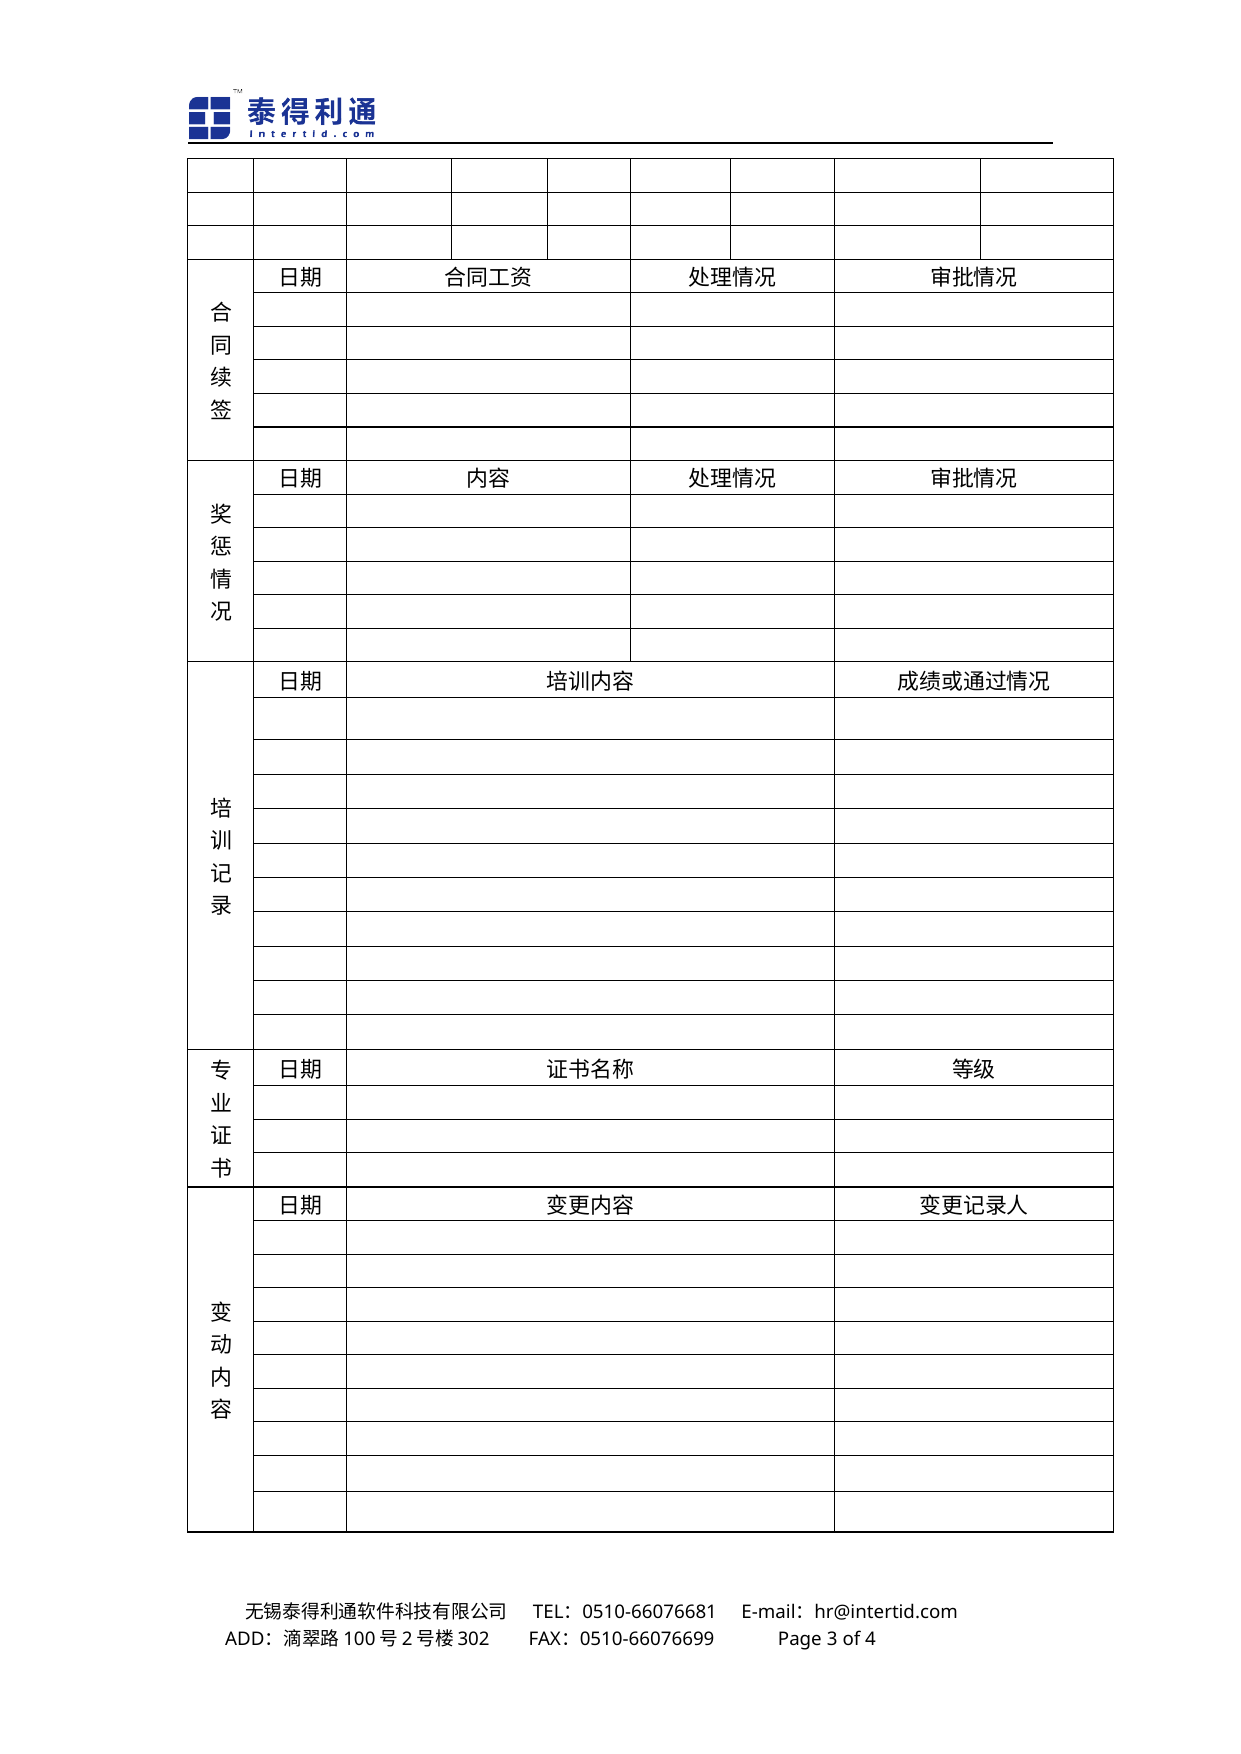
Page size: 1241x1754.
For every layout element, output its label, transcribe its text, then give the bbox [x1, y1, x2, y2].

table_cell [835, 1086, 1113, 1118]
table_cell [254, 809, 346, 842]
table_cell [254, 1492, 346, 1531]
table_cell [835, 912, 1113, 946]
table_cell [835, 293, 1113, 326]
table_cell [835, 878, 1113, 911]
table_cell [347, 1015, 834, 1049]
table_cell 等级 [835, 1050, 1113, 1085]
table_cell [347, 1355, 834, 1388]
table_cell [835, 1015, 1113, 1049]
table_cell [254, 1120, 346, 1152]
table_cell [254, 1422, 346, 1455]
table_cell [254, 428, 346, 460]
table_cell [254, 1389, 346, 1421]
table_cell [548, 159, 630, 192]
table_cell [188, 193, 253, 225]
table_cell [835, 428, 1113, 460]
table_cell [254, 1153, 346, 1186]
table_cell 审批情况 [835, 260, 1113, 292]
table_cell [835, 1422, 1113, 1455]
table_cell [981, 193, 1113, 225]
table_cell 奖 惩 情 况 [188, 461, 253, 661]
table_cell [835, 562, 1113, 594]
table_cell [347, 226, 451, 259]
table_cell [347, 159, 451, 192]
table_cell [254, 912, 346, 946]
table_cell [835, 844, 1113, 877]
table_cell [254, 981, 346, 1014]
table_cell [835, 226, 980, 259]
table_cell [254, 394, 346, 426]
table_cell [631, 226, 730, 259]
table_cell [835, 159, 980, 192]
table_cell [835, 193, 980, 225]
table_cell [835, 394, 1113, 426]
table_cell [347, 629, 630, 661]
table_cell [631, 629, 834, 661]
table_cell [835, 1120, 1113, 1152]
table_cell [347, 562, 630, 594]
table_cell [452, 159, 547, 192]
table_cell 培 训 记 录 [188, 662, 253, 1049]
table_cell 处理情况 [631, 461, 834, 493]
table_cell [347, 193, 451, 225]
table_cell [981, 159, 1113, 192]
table_cell [631, 528, 834, 561]
table_cell [254, 1015, 346, 1049]
table_cell [835, 1492, 1113, 1531]
table_cell 变更记录人 [835, 1188, 1113, 1220]
table_cell [347, 1086, 834, 1118]
table_cell [631, 293, 834, 326]
table_cell 专 业 证 书 [188, 1050, 253, 1186]
table_cell [835, 360, 1113, 393]
table_cell [254, 360, 346, 393]
table_cell [731, 193, 834, 225]
table_cell [347, 1389, 834, 1421]
table_cell [254, 595, 346, 628]
table_cell [835, 1221, 1113, 1253]
table_cell [631, 193, 730, 225]
table_cell [254, 698, 346, 739]
table_cell [835, 327, 1113, 359]
table_cell [835, 698, 1113, 739]
table_cell [347, 878, 834, 911]
table_cell [835, 1153, 1113, 1186]
table_cell [347, 1422, 834, 1455]
table_cell [731, 159, 834, 192]
table_cell [254, 878, 346, 911]
table_cell [835, 528, 1113, 561]
table_cell [631, 428, 834, 460]
table_cell [452, 226, 547, 259]
table_cell [254, 562, 346, 594]
table_cell 培训内容 [347, 662, 834, 697]
table_cell [347, 1322, 834, 1354]
table_cell [347, 775, 834, 808]
table_cell [254, 947, 346, 980]
table_cell 日期 [254, 662, 346, 697]
table_cell [347, 698, 834, 739]
table_cell 日期 [254, 1188, 346, 1220]
table_cell [347, 495, 630, 527]
table_cell [631, 360, 834, 393]
table_cell 审批情况 [835, 461, 1113, 493]
table_cell [347, 1492, 834, 1531]
table_cell [835, 740, 1113, 774]
table_cell [347, 360, 630, 393]
table_cell [631, 495, 834, 527]
table_cell [835, 1355, 1113, 1388]
table_cell [188, 226, 253, 259]
table_cell [835, 775, 1113, 808]
table_cell [254, 844, 346, 877]
table_cell [347, 528, 630, 561]
table_cell [835, 1322, 1113, 1354]
table_cell 合同工资 [347, 260, 630, 292]
table_cell 内容 [347, 461, 630, 493]
table_cell [347, 740, 834, 774]
table_cell [347, 1255, 834, 1287]
table_cell [254, 1456, 346, 1491]
picture [187, 88, 375, 141]
table_cell [347, 947, 834, 980]
table_cell [835, 809, 1113, 842]
table_cell [631, 159, 730, 192]
table_cell [347, 981, 834, 1014]
table_cell [254, 226, 346, 259]
table_cell [835, 1456, 1113, 1491]
table_cell [347, 1288, 834, 1321]
table_cell [254, 193, 346, 225]
table_cell [631, 327, 834, 359]
table_cell [835, 1389, 1113, 1421]
table_cell 日期 [254, 461, 346, 493]
table_cell [254, 327, 346, 359]
table_cell [835, 1288, 1113, 1321]
table_cell [254, 293, 346, 326]
table_cell [254, 1322, 346, 1354]
table_cell 合 同 续 签 [188, 260, 253, 460]
table_cell 日期 [254, 1050, 346, 1085]
table_cell [452, 193, 547, 225]
table_cell [835, 595, 1113, 628]
table_cell [548, 226, 630, 259]
table_cell 处理情况 [631, 260, 834, 292]
table_cell [254, 159, 346, 192]
table_cell [347, 428, 630, 460]
table_cell [254, 1355, 346, 1388]
table_cell [835, 1255, 1113, 1287]
table_cell [631, 595, 834, 628]
table_cell [347, 394, 630, 426]
table_cell [347, 1456, 834, 1491]
table_cell [254, 1255, 346, 1287]
table_cell [835, 981, 1113, 1014]
table_cell [254, 1288, 346, 1321]
table_cell 变 动 内 容 [188, 1188, 253, 1531]
table_cell [835, 495, 1113, 527]
table_cell [835, 947, 1113, 980]
table_cell [548, 193, 630, 225]
table_cell [254, 740, 346, 774]
table_cell [631, 394, 834, 426]
table_cell [731, 226, 834, 259]
table_cell [347, 1221, 834, 1253]
table_cell [347, 595, 630, 628]
table_cell [254, 528, 346, 561]
table_cell [347, 327, 630, 359]
table_cell [631, 562, 834, 594]
table_cell [347, 1153, 834, 1186]
table_cell [347, 293, 630, 326]
table_cell 变更内容 [347, 1188, 834, 1220]
table_cell [981, 226, 1113, 259]
table_cell 证书名称 [347, 1050, 834, 1085]
table_cell 成绩或通过情况 [835, 662, 1113, 697]
table_cell [188, 159, 253, 192]
table_cell [347, 844, 834, 877]
table_cell [347, 809, 834, 842]
table_cell [347, 1120, 834, 1152]
table_cell [254, 1086, 346, 1118]
table_cell [347, 912, 834, 946]
table_cell [254, 629, 346, 661]
table_cell [254, 495, 346, 527]
table_cell [254, 1221, 346, 1253]
table_cell [254, 775, 346, 808]
table_cell [835, 629, 1113, 661]
table_cell 日期 [254, 260, 346, 292]
